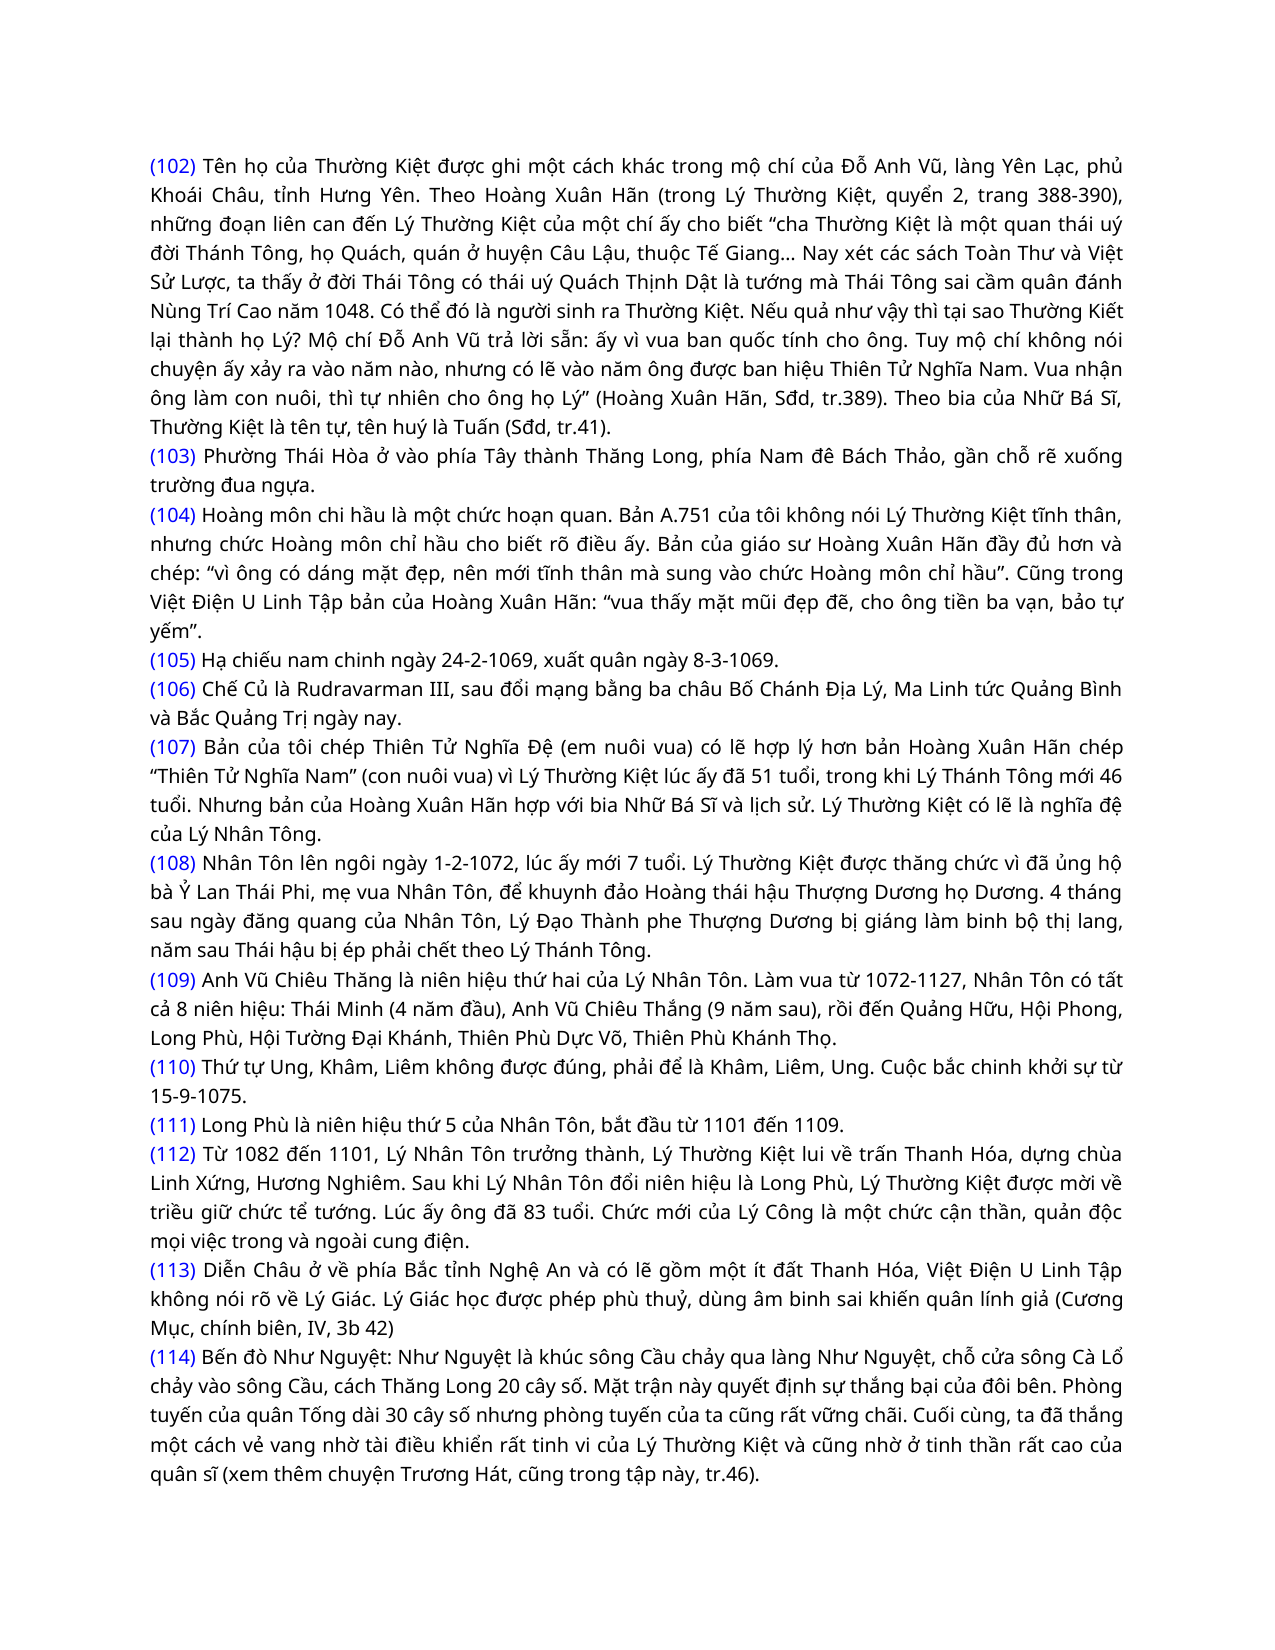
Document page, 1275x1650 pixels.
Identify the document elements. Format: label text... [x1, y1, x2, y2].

text (107) Bản của tôi chép Thiên Tử Nghĩa Đệ (em nuôi vua) có lẽ hợp lý hơn bản Hoàng Xuân Hãn chép “Thiên Tử Nghĩa Nam” (con nuôi vua) vì Lý Thường Kiệt lúc ấy đã 51 tuổi, trong khi Lý Thánh Tông mới 46 tuổi. Nhưng bản của Hoàng Xuân Hãn hợp với bia Nhữ Bá Sĩ và lịch sử. Lý Thường Kiệt có lẽ là nghĩa đệ của Lý Nhân Tông. [150, 731, 1125, 847]
text (109) Anh Vũ Chiêu Thăng là niên hiệu thứ hai của Lý Nhân Tôn. Làm vua từ 1072‐1127, Nhân Tôn có tất cả 8 niên hiệu: Thái Minh (4 năm đầu), Anh Vũ Chiêu Thắng (9 năm sau), rồi đến Quảng Hữu, Hội Phong, Long Phù, Hội Tường Đại Khánh, Thiên Phù Dực Võ, Thiên Phù Khánh Thọ. [150, 964, 1125, 1051]
text (108) Nhân Tôn lên ngôi ngày 1‐2‐1072, lúc ấy mới 7 tuổi. Lý Thường Kiệt được thăng chức vì đã ủng hộ bà Ỷ Lan Thái Phi, mẹ vua Nhân Tôn, để khuynh đảo Hoàng thái hậu Thượng Dương họ Dương. 4 tháng sau ngày đăng quang của Nhân Tôn, Lý Đạo Thành phe Thượng Dương bị giáng làm binh bộ thị lang, năm sau Thái hậu bị ép phải chết theo Lý Thánh Tông. [150, 847, 1125, 964]
text (113) Diễn Châu ở về phía Bắc tỉnh Nghệ An và có lẽ gồm một ít đất Thanh Hóa, Việt Điện U Linh Tập không nói rõ về Lý Giác. Lý Giác học được phép phù thuỷ, dùng âm binh sai khiến quân lính giả (Cương Mục, chính biên, IV, 3b 42) [150, 1254, 1125, 1342]
text (106) Chế Củ là Rudravarman III, sau đổi mạng bằng ba châu Bố Chánh Địa Lý, Ma Linh tức Quảng Bình và Bắc Quảng Trị ngày nay. [150, 673, 1125, 731]
text (110) Thứ tự Ung, Khâm, Liêm không được đúng, phải để là Khâm, Liêm, Ung. Cuộc bắc chinh khởi sự từ 15‐9‐1075. [150, 1051, 1125, 1109]
text (111) Long Phù là niên hiệu thứ 5 của Nhân Tôn, bắt đầu từ 1101 đến 1109. [150, 1109, 1125, 1138]
text (114) Bến đò Như Nguyệt: Như Nguyệt là khúc sông Cầu chảy qua làng Như Nguyệt, chỗ cửa sông Cà Lổ chảy vào sông Cầu, cách Thăng Long 20 cây số. Mặt trận này quyết định sự thắng bại của đôi bên. Phòng tuyến của quân Tống dài 30 cây số nhưng phòng tuyến của ta cũng rất vững chãi. Cuối cùng, ta đã thắng một cách vẻ vang nhờ tài điều khiển rất tinh vi của Lý Thường Kiệt và cũng nhờ ở tinh thần rất cao của quân sĩ (xem thêm chuyện Trương Hát, cũng trong tập này, tr.46). [150, 1342, 1125, 1487]
text (112) Từ 1082 đến 1101, Lý Nhân Tôn trưởng thành, Lý Thường Kiệt lui về trấn Thanh Hóa, dựng chùa Linh Xứng, Hương Nghiêm. Sau khi Lý Nhân Tôn đổi niên hiệu là Long Phù, Lý Thường Kiệt được mời về triều giữ chức tể tướng. Lúc ấy ông đã 83 tuổi. Chức mới của Lý Công là một chức cận thần, quản độc mọi việc trong và ngoài cung điện. [150, 1138, 1125, 1254]
text (102) Tên họ của Thường Kiệt được ghi một cách khác trong mộ chí của Đỗ Anh Vũ, làng Yên Lạc, phủ Khoái Châu, tỉnh Hưng Yên. Theo Hoàng Xuân Hãn (trong Lý Thường Kiệt, quyển 2, trang 388‐390), những đoạn liên can đến Lý Thường Kiệt của một chí ấy cho biết “cha Thường Kiệt là một quan thái uý đời Thánh Tông, họ Quách, quán ở huyện Câu Lậu, thuộc Tế Giang… Nay xét các sách Toàn Thư và Việt Sử Lược, ta thấy ở đời Thái Tông có thái uý Quách Thịnh Dật là tướng mà Thái Tông sai cầm quân đánh Nùng Trí Cao năm 1048. Có thể đó là người sinh ra Thường Kiệt. Nếu quả như vậy thì tại sao Thường Kiết lại thành họ Lý? Mộ chí Đỗ Anh Vũ trả lời sẵn: ấy vì vua ban quốc tính cho ông. Tuy mộ chí không nói chuyện ấy xảy ra vào năm nào, nhưng có lẽ vào năm ông được ban hiệu Thiên Tử Nghĩa Nam. Vua nhận ông làm con nuôi, thì tự nhiên cho ông họ Lý” (Hoàng Xuân Hãn, Sđd, tr.389). Theo bia của Nhữ Bá Sĩ, Thường Kiệt là tên tự, tên huý là Tuấn (Sđd, tr.41). [150, 150, 1125, 441]
text (104) Hoàng môn chi hầu là một chức hoạn quan. Bản A.751 của tôi không nói Lý Thường Kiệt tĩnh thân, nhưng chức Hoàng môn chỉ hầu cho biết rõ điều ấy. Bản của giáo sư Hoàng Xuân Hãn đầy đủ hơn và chép: “vì ông có dáng mặt đẹp, nên mới tĩnh thân mà sung vào chức Hoàng môn chỉ hầu”. Cũng trong Việt Điện U Linh Tập bản của Hoàng Xuân Hãn: “vua thấy mặt mũi đẹp đẽ, cho ông tiền ba vạn, bảo tự yếm”. [150, 499, 1125, 644]
text (105) Hạ chiếu nam chinh ngày 24‐2‐1069, xuất quân ngày 8‐3‐1069. [150, 644, 1125, 673]
text (103) Phường Thái Hòa ở vào phía Tây thành Thăng Long, phía Nam đê Bách Thảo, gần chỗ rẽ xuống trường đua ngựa. [150, 441, 1125, 499]
